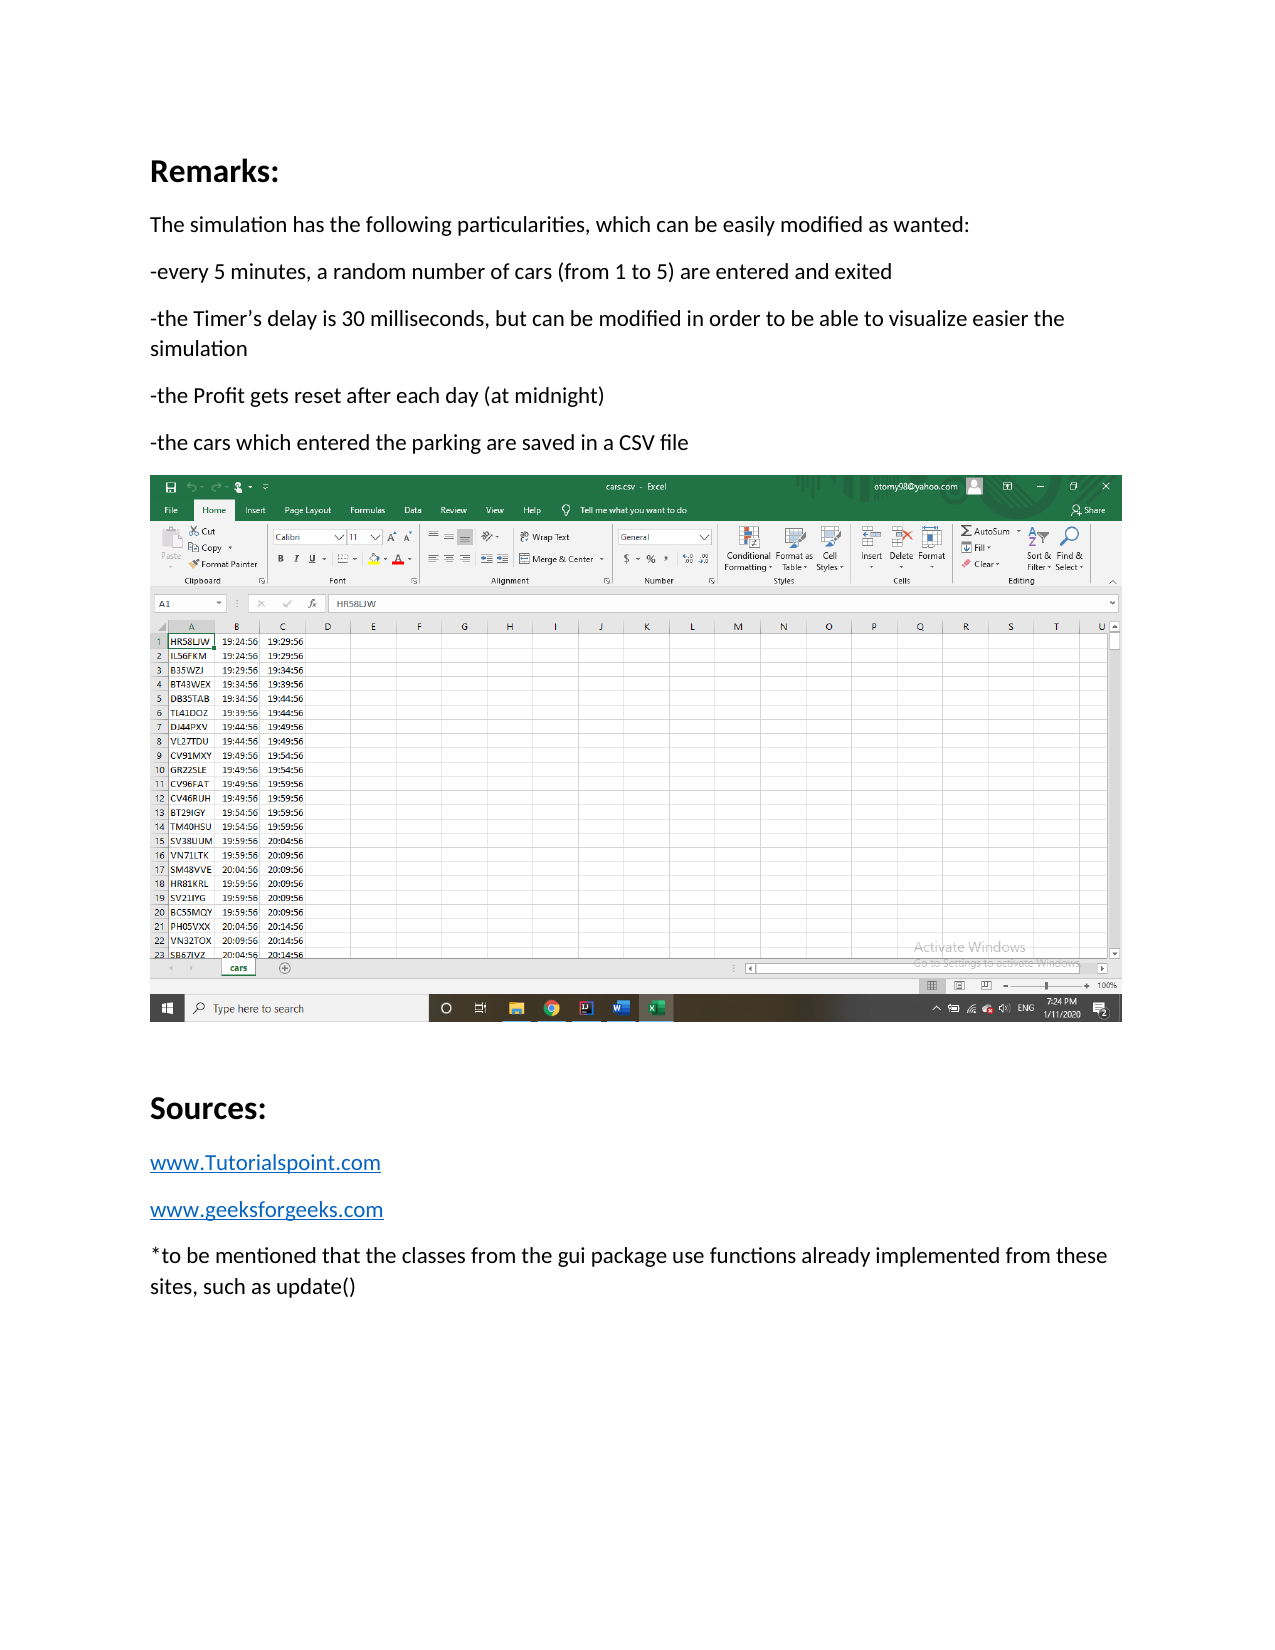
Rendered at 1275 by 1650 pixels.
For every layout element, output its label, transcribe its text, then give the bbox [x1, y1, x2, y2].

text -the cars which entered the parking are saved in a CSV file [150, 428, 1125, 456]
text *to be mentioned that the classes from the gui package use functions already implemented from these sites, such as update() [150, 1242, 1125, 1300]
text -the Profit gets reset after each day (at midnight) [150, 381, 1125, 409]
text www.Tutorialspoint.com [150, 1148, 1125, 1176]
text Remarks: [150, 150, 1125, 191]
text The simulation has the following particularities, which can be easily modified as wanted: [150, 211, 1125, 239]
picture [150, 475, 1122, 1022]
text -the Timer’s delay is 30 milliseconds, but can be modified in order to be able to visualize easier the simulation [150, 304, 1125, 363]
text Sources: [150, 1087, 1125, 1128]
text www.geeksforgeeks.com [150, 1195, 1125, 1223]
text -every 5 minutes, a random number of cars (from 1 to 5) are entered and exited [150, 257, 1125, 286]
